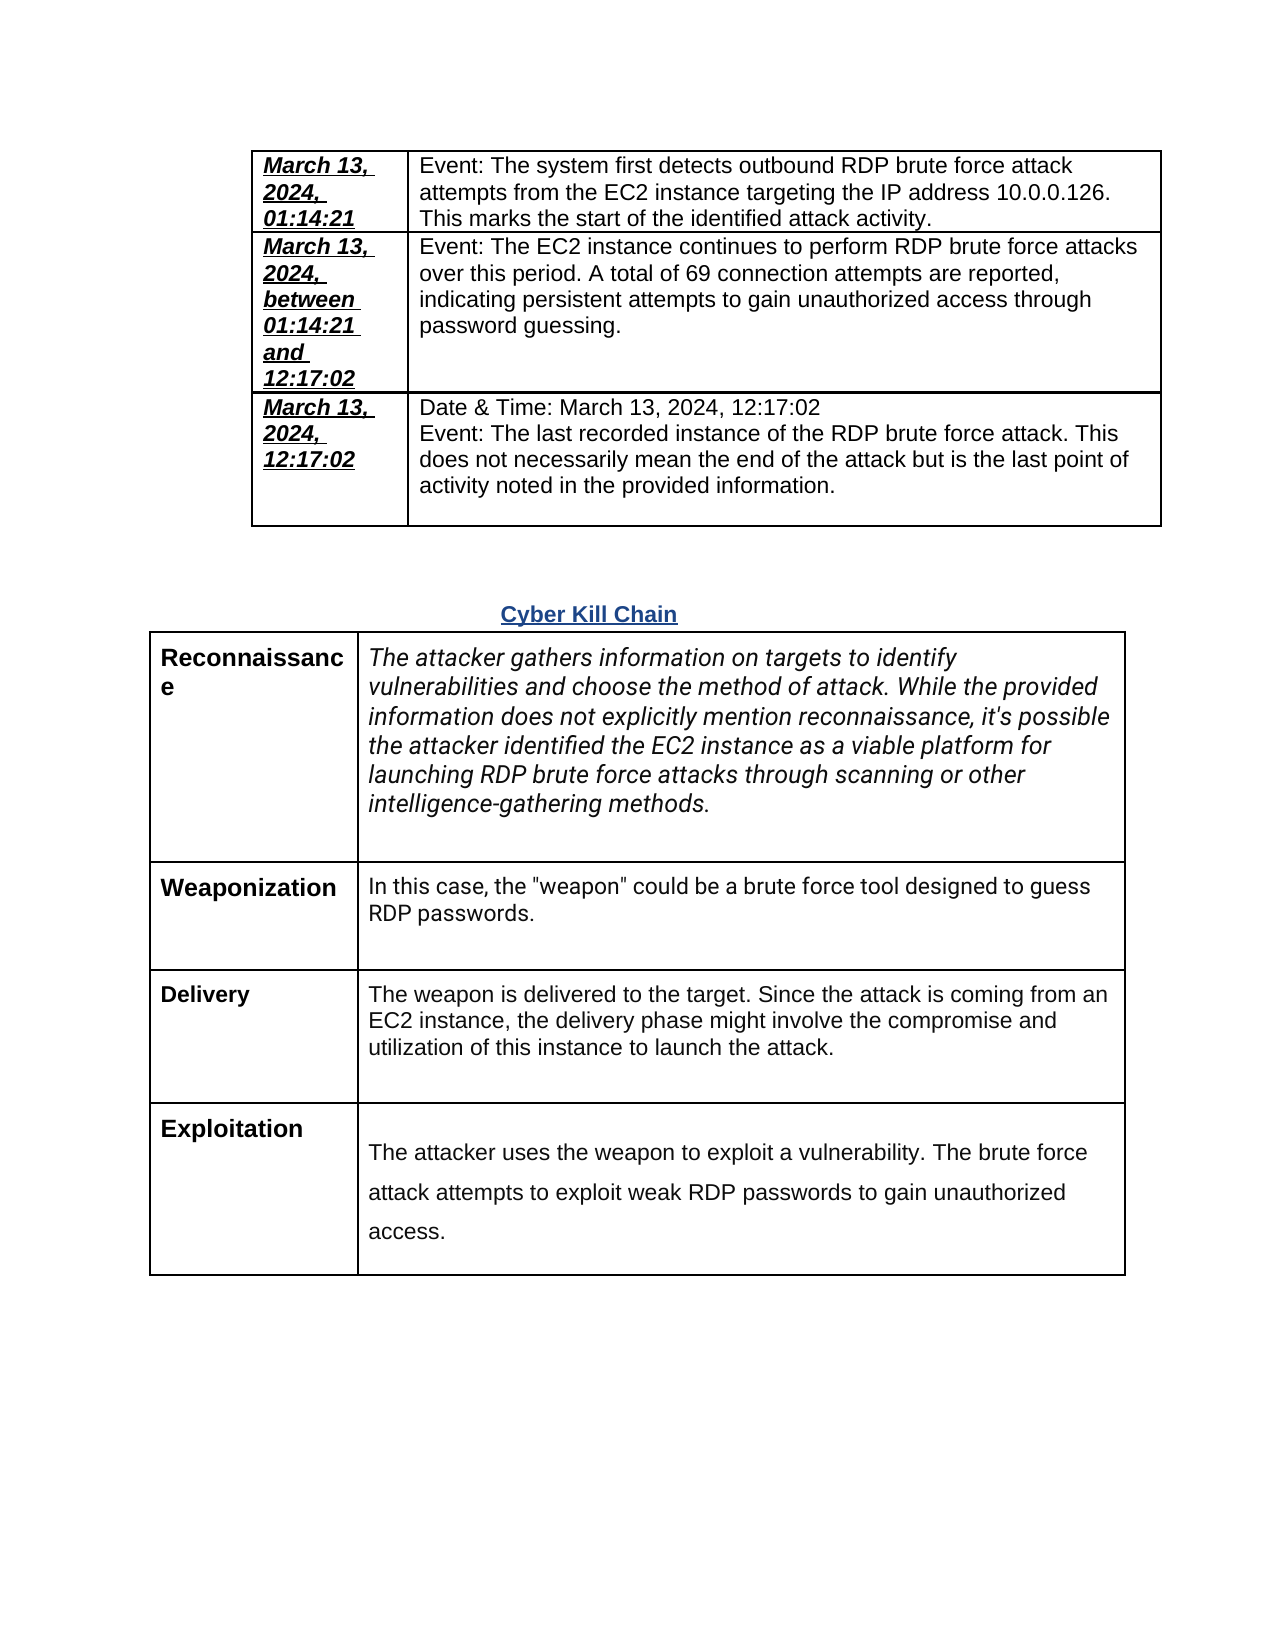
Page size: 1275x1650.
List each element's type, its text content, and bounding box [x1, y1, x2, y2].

table_cell Date & Time: March 13, 2024, 12:17:02 Event: The last recorded instance of the RDP brute force attack. This does not necessarily mean the end of the attack but is the last point of activity noted in the provided information. [409, 394, 1160, 525]
table_header The attacker gathers information on targets to identify vulnerabilities and choose the method of attack. While the provided information does not explicitly mention reconnaissance, it's possible the attacker identified the EC2 instance as a viable platform for launching RDP brute force attacks through scanning or other intelligence-gathering methods. [359, 633, 1124, 861]
table_cell Delivery [151, 971, 357, 1102]
table_header Event: The system first detects outbound RDP brute force attack attempts from the EC2 instance targeting the IP address 10.0.0.126. This marks the start of the identified attack activity. [409, 152, 1160, 231]
table_cell March 13, 2024, between 01:14:21 and 12:17:02 [253, 233, 407, 391]
table_cell Exploitation [151, 1104, 357, 1273]
table_cell The weapon is delivered to the target. Since the attack is coming from an EC2 instance, the delivery phase might involve the compromise and utilization of this instance to launch the attack. [359, 971, 1124, 1102]
table_cell Weaponization [151, 863, 357, 968]
table_header March 13, 2024, 01:14:21 [253, 152, 407, 231]
table_cell In this case, the "weapon" could be a brute force tool designed to guess RDP passwords. [359, 863, 1124, 968]
table_cell March 13, 2024, 12:17:02 [253, 394, 407, 525]
table_header Reconnaissance [151, 633, 357, 861]
table_cell The attacker uses the weapon to exploit a vulnerability. The brute force attack attempts to exploit weak RDP passwords to gain unauthorized access. [359, 1104, 1124, 1273]
table_cell Event: The EC2 instance continues to perform RDP brute force attacks over this period. A total of 69 connection attempts are reported, indicating persistent attempts to gain unauthorized access through password guessing. [409, 233, 1160, 391]
text Cyber Kill Chain [150, 268, 1125, 627]
